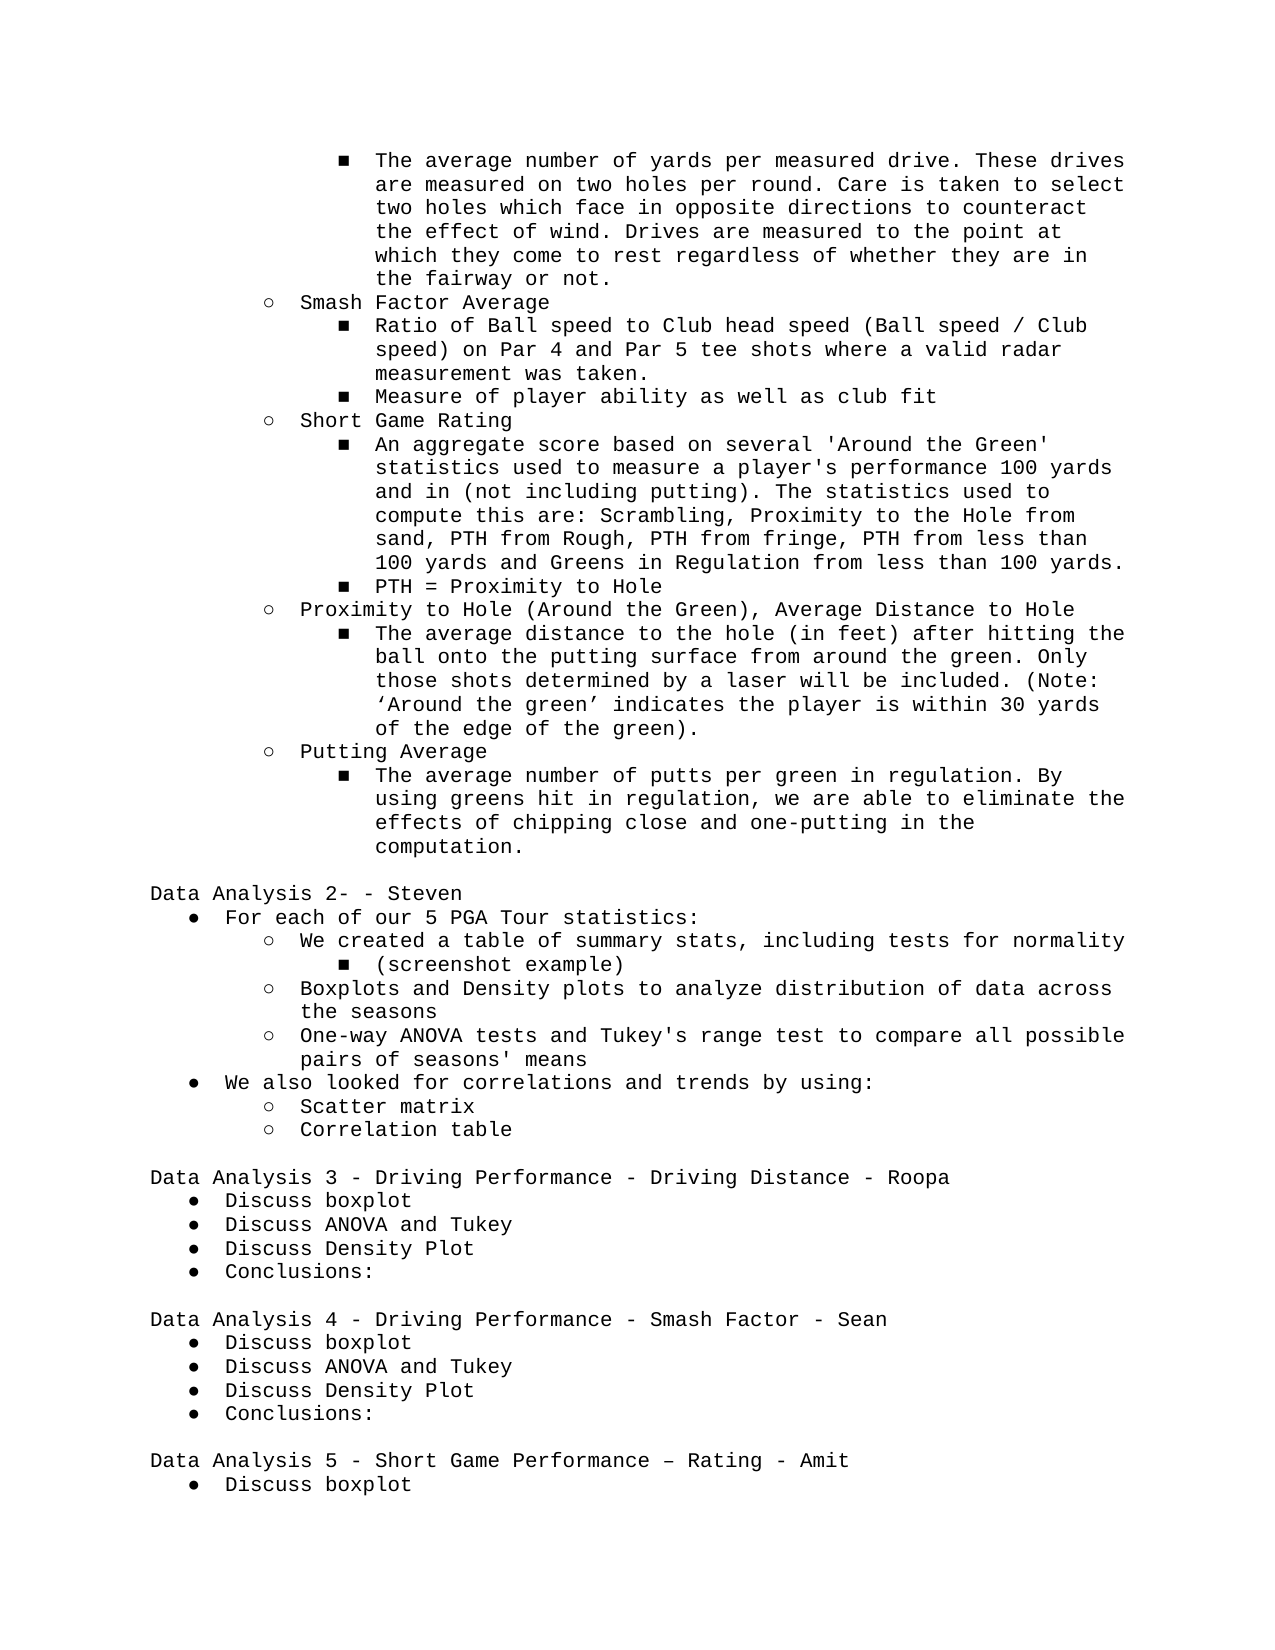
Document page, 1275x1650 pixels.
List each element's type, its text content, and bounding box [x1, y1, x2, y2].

list Boxplots and Density plots to analyze distribution of data across the seasons [262, 978, 1125, 1025]
list The average number of yards per measured drive. These drives are measured on two holes per round. Care is taken to select two holes which face in opposite directions to counteract the effect of wind. Drives are measured to the point at which they come to rest regardless of whether they are in the fairway or not. [337, 150, 1125, 292]
list The average distance to the hole (in feet) after hitting the ball onto the putting surface from around the green. Only those shots determined by a laser will be included. (Note: ‘Around the green’ indicates the player is within 30 yards of the edge of the green). [337, 623, 1125, 741]
list (screenshot example) [337, 954, 1125, 978]
list Ratio of Ball speed to Club head speed (Ball speed / Club speed) on Par 4 and Par 5 tee shots where a valid radar measurement was taken. [337, 316, 1125, 386]
text Data Analysis 4 - Driving Performance - Smash Factor - Sean [150, 1309, 1125, 1332]
list Scatter matrix [262, 1096, 1125, 1119]
text Data Analysis 3 - Driving Performance - Driving Distance - Roopa [150, 1167, 1125, 1190]
list Correlation table [262, 1119, 1125, 1143]
list Discuss boxplot [187, 1474, 1125, 1498]
text Data Analysis 5 - Short Game Performance – Rating - Amit [150, 1451, 1125, 1474]
list We created a table of summary stats, including tests for normality [262, 930, 1125, 954]
list Conclusions: [187, 1261, 1125, 1285]
list Discuss boxplot [187, 1332, 1125, 1356]
list One-way ANOVA tests and Tukey's range test to compare all possible pairs of seasons' means [262, 1025, 1125, 1072]
text Data Analysis 2- - Steven [150, 883, 1125, 907]
list Smash Factor Average [262, 292, 1125, 316]
list Discuss ANOVA and Tukey [187, 1214, 1125, 1238]
list We also looked for correlations and trends by using: [187, 1072, 1125, 1096]
list Proximity to Hole (Around the Green), Average Distance to Hole [262, 599, 1125, 623]
list Putting Average [262, 741, 1125, 765]
list PTH = Proximity to Hole [337, 576, 1125, 599]
list Discuss boxplot [187, 1190, 1125, 1214]
list Measure of player ability as well as club fit [337, 386, 1125, 410]
list Conclusions: [187, 1403, 1125, 1427]
list The average number of putts per green in regulation. By using greens hit in regulation, we are able to eliminate the effects of chipping close and one-putting in the computation. [337, 765, 1125, 859]
list Short Game Rating [262, 410, 1125, 434]
list Discuss ANOVA and Tukey [187, 1356, 1125, 1379]
list For each of our 5 PGA Tour statistics: [187, 907, 1125, 930]
list Discuss Density Plot [187, 1379, 1125, 1403]
list An aggregate score based on several 'Around the Green' statistics used to measure a player's performance 100 yards and in (not including putting). The statistics used to compute this are: Scrambling, Proximity to the Hole from sand, PTH from Rough, PTH from fringe, PTH from less than 100 yards and Greens in Regulation from less than 100 yards. [337, 434, 1125, 576]
list Discuss Density Plot [187, 1238, 1125, 1261]
